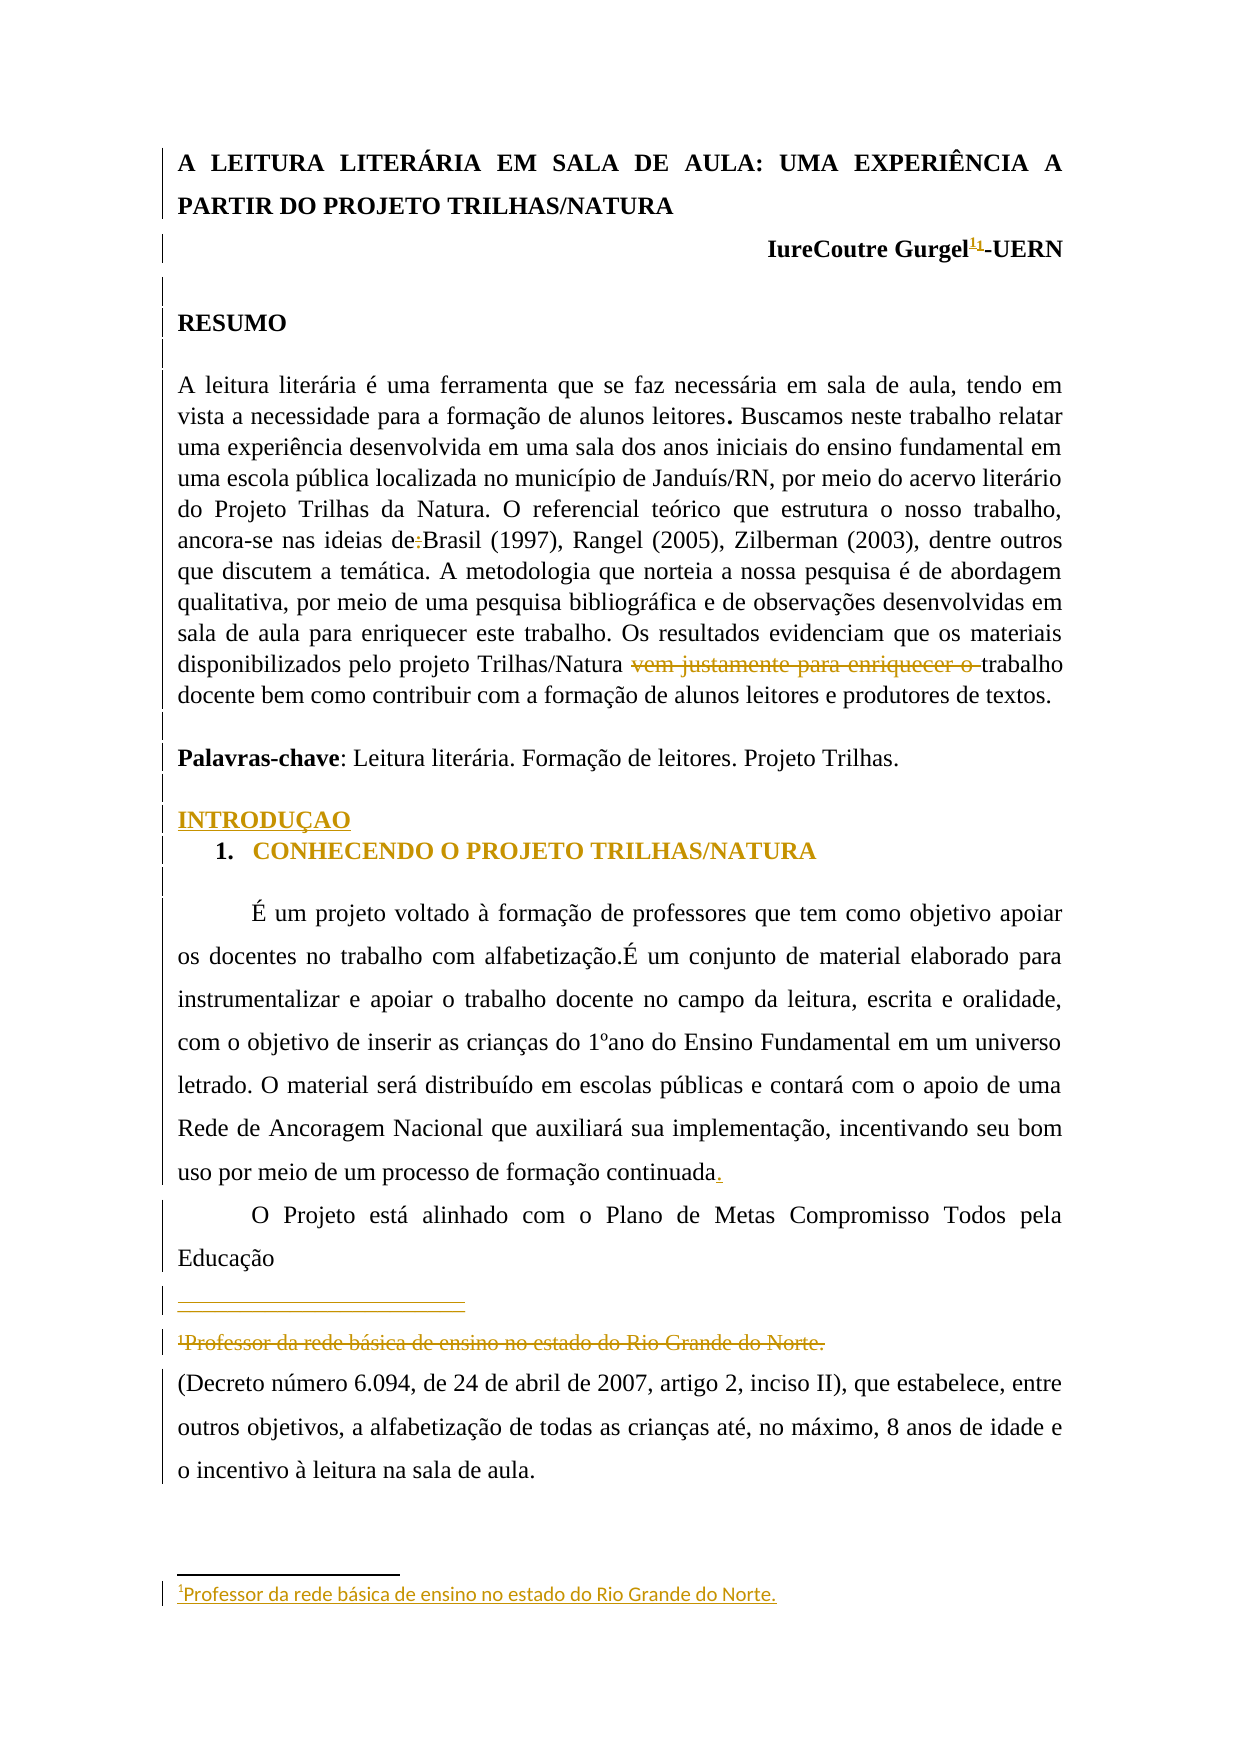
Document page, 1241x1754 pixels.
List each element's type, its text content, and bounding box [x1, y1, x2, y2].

text O Projeto está alinhado com o Plano de Metas Compromisso Todos pela Educação [177, 1200, 1063, 1272]
text A LEITURA LITERÁRIA EM SALA DE AULA: UMA EXPERIÊNCIA A PARTIR DO PROJETO TRILHAS/NATURA [177, 148, 1063, 219]
text IureCoutre Gurgel-UERN [177, 234, 1063, 263]
text RESUMO [177, 308, 1063, 337]
text A leitura literária é uma ferramenta que se faz necessária em sala de aula, tendo em vista a necessidade para a formação de alunos leitores. Buscamos neste trabalho relatar uma experiência desenvolvida em uma sala dos anos iniciais do ensino fundamental em uma escola pública localizada no município de Janduís/RN, por meio do acervo literário do Projeto Trilhas da Natura. O referencial teórico que estrutura o nosso trabalho, ancora-se nas ideias deBrasil (1997), Rangel (2005), Zilberman (2003), dentre outros que discutem a temática. A metodologia que norteia a nossa pesquisa é de abordagem qualitativa, por meio de uma pesquisa bibliográfica e de observações desenvolvidas em sala de aula para enriquecer este trabalho. Os resultados evidenciam que os materiais disponibilizados pelo projeto Trilhas/Natura trabalho docente bem como contribuir com a formação de alunos leitores e produtores de textos. [177, 370, 1063, 709]
text (Decreto número 6.094, de 24 de abril de 2007, artigo 2, inciso II), que estabelece, entre outros objetivos, a alfabetização de todas as crianças até, no máximo, 8 anos de idade e o incentivo à leitura na sala de aula. [177, 1368, 1063, 1483]
text É um projeto voltado à formação de professores que tem como objetivo apoiar os docentes no trabalho com alfabetização.É um conjunto de material elaborado para instrumentalizar e apoiar o trabalho docente no campo da leitura, escrita e oralidade, com o objetivo de inserir as crianças do 1ºano do Ensino Fundamental em um universo letrado. O material será distribuído em escolas públicas e contará com o apoio de uma Rede de Ancoragem Nacional que auxiliará sua implementação, incentivando seu bom uso por meio de um processo de formação continuada [177, 898, 1063, 1185]
list CONHECENDO O PROJETO TRILHAS/NATURA [215, 836, 1063, 864]
text Palavras-chave: Leitura literária. Formação de leitores. Projeto Trilhas. [177, 743, 1063, 771]
